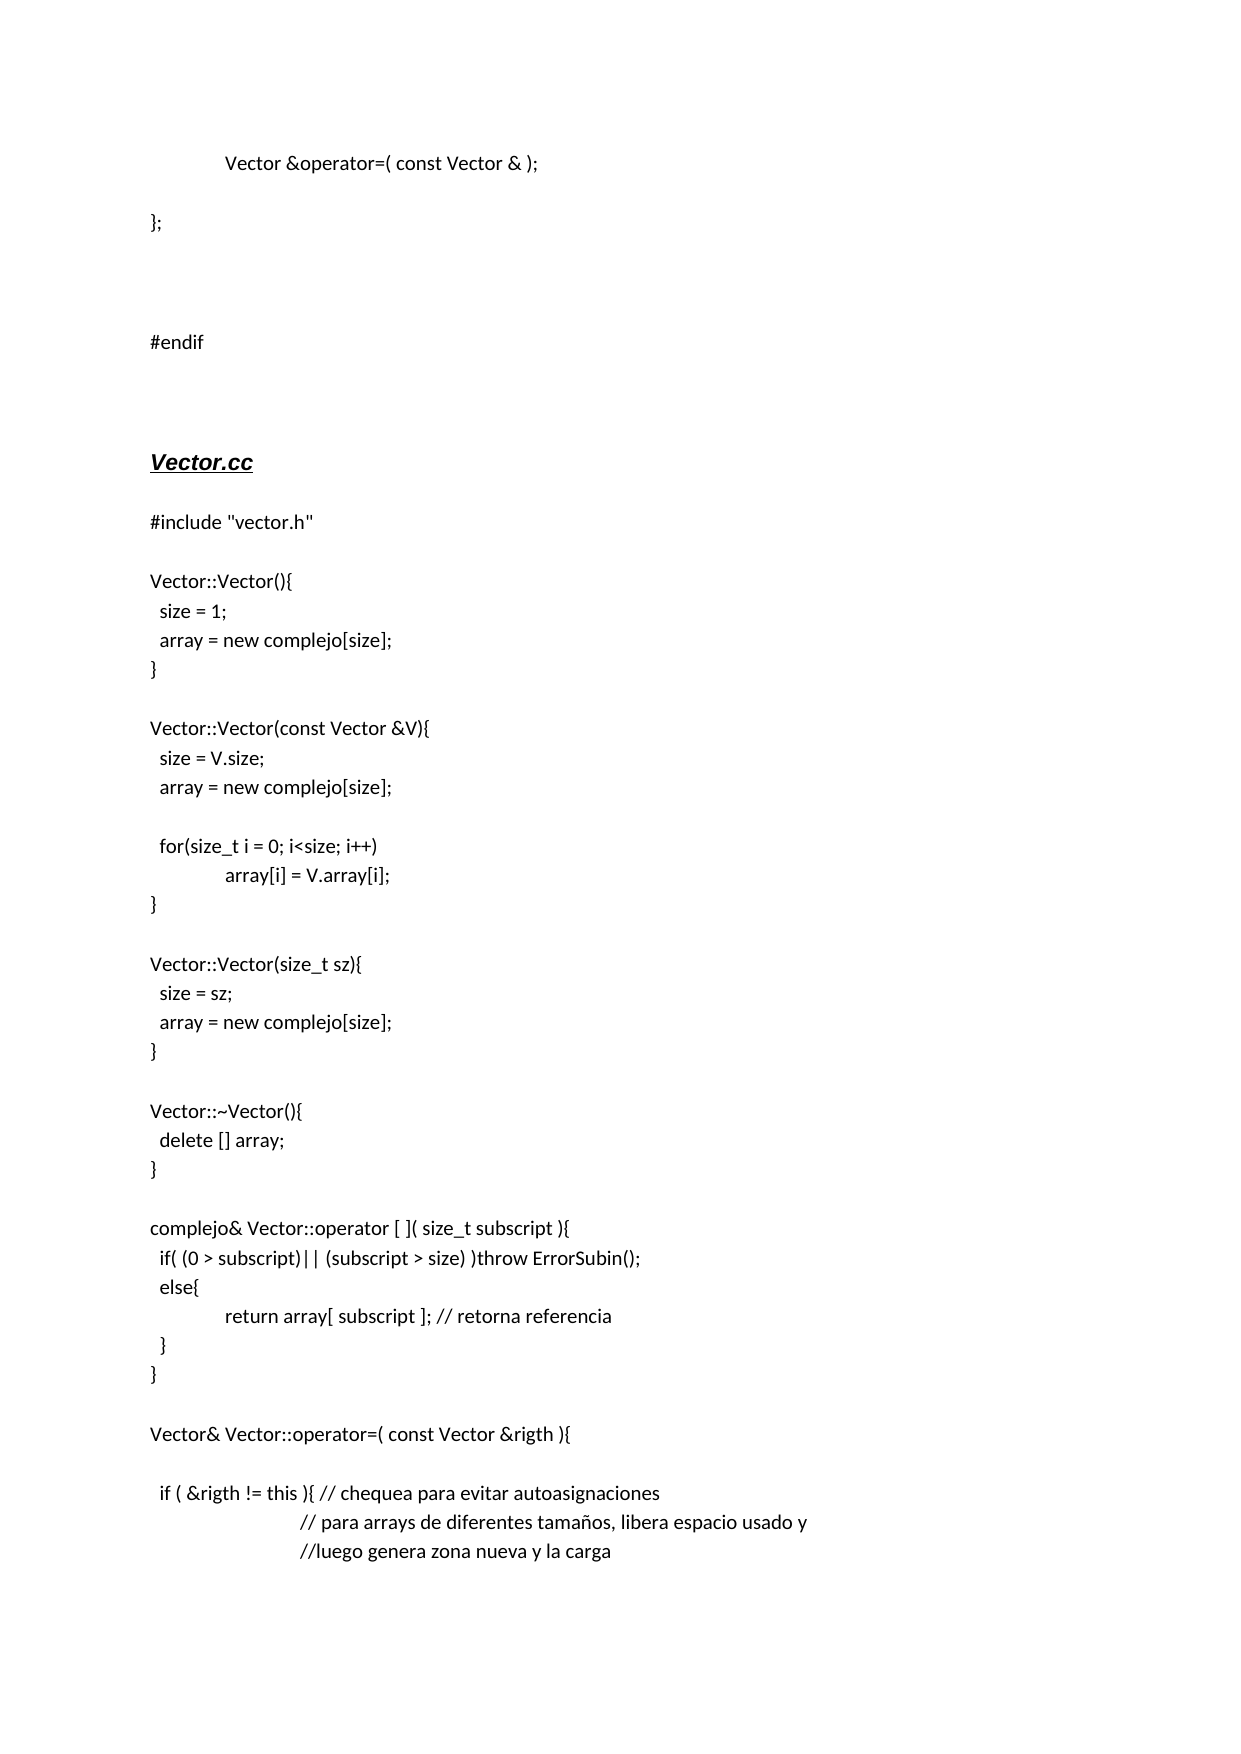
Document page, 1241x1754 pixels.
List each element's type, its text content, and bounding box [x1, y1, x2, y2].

text if ( &rigth != this ){ // chequea para evitar autoasignaciones [150, 1480, 1090, 1506]
text } [150, 1361, 1090, 1387]
text array = new complejo[size]; [150, 774, 1090, 799]
text size = 1; [150, 598, 1090, 623]
text delete [] array; [150, 1127, 1090, 1152]
text complejo& Vector::operator [ ]( size_t subscript ){ [150, 1216, 1090, 1241]
text array[i] = V.array[i]; [150, 862, 1090, 888]
text // para arrays de diferentes tamaños, libera espacio usado y [150, 1509, 1090, 1535]
text Vector::Vector(){ [150, 569, 1090, 594]
text Vector::Vector(const Vector &V){ [150, 716, 1090, 741]
text } [150, 1332, 1090, 1358]
text //luego genera zona nueva y la carga [150, 1538, 1090, 1564]
text } [150, 1156, 1090, 1182]
text #endif [150, 329, 1090, 354]
text if( (0 > subscript)|| (subscript > size) )throw ErrorSubin(); [150, 1245, 1090, 1270]
text } [150, 656, 1090, 682]
text Vector::~Vector(){ [150, 1098, 1090, 1123]
text Vector.cc [150, 449, 1090, 475]
text size = V.size; [150, 745, 1090, 770]
text Vector &operator=( const Vector & ); [150, 150, 1090, 175]
text array = new complejo[size]; [150, 627, 1090, 652]
text }; [150, 209, 1090, 235]
text else{ [150, 1274, 1090, 1299]
text } [150, 892, 1090, 917]
text for(size_t i = 0; i<size; i++) [150, 833, 1090, 859]
text Vector& Vector::operator=( const Vector &rigth ){ [150, 1421, 1090, 1446]
text size = sz; [150, 980, 1090, 1006]
text return array[ subscript ]; // retorna referencia [150, 1303, 1090, 1328]
text Vector::Vector(size_t sz){ [150, 951, 1090, 976]
text } [150, 1038, 1090, 1064]
text array = new complejo[size]; [150, 1009, 1090, 1035]
text #include "vector.h" [150, 509, 1090, 535]
